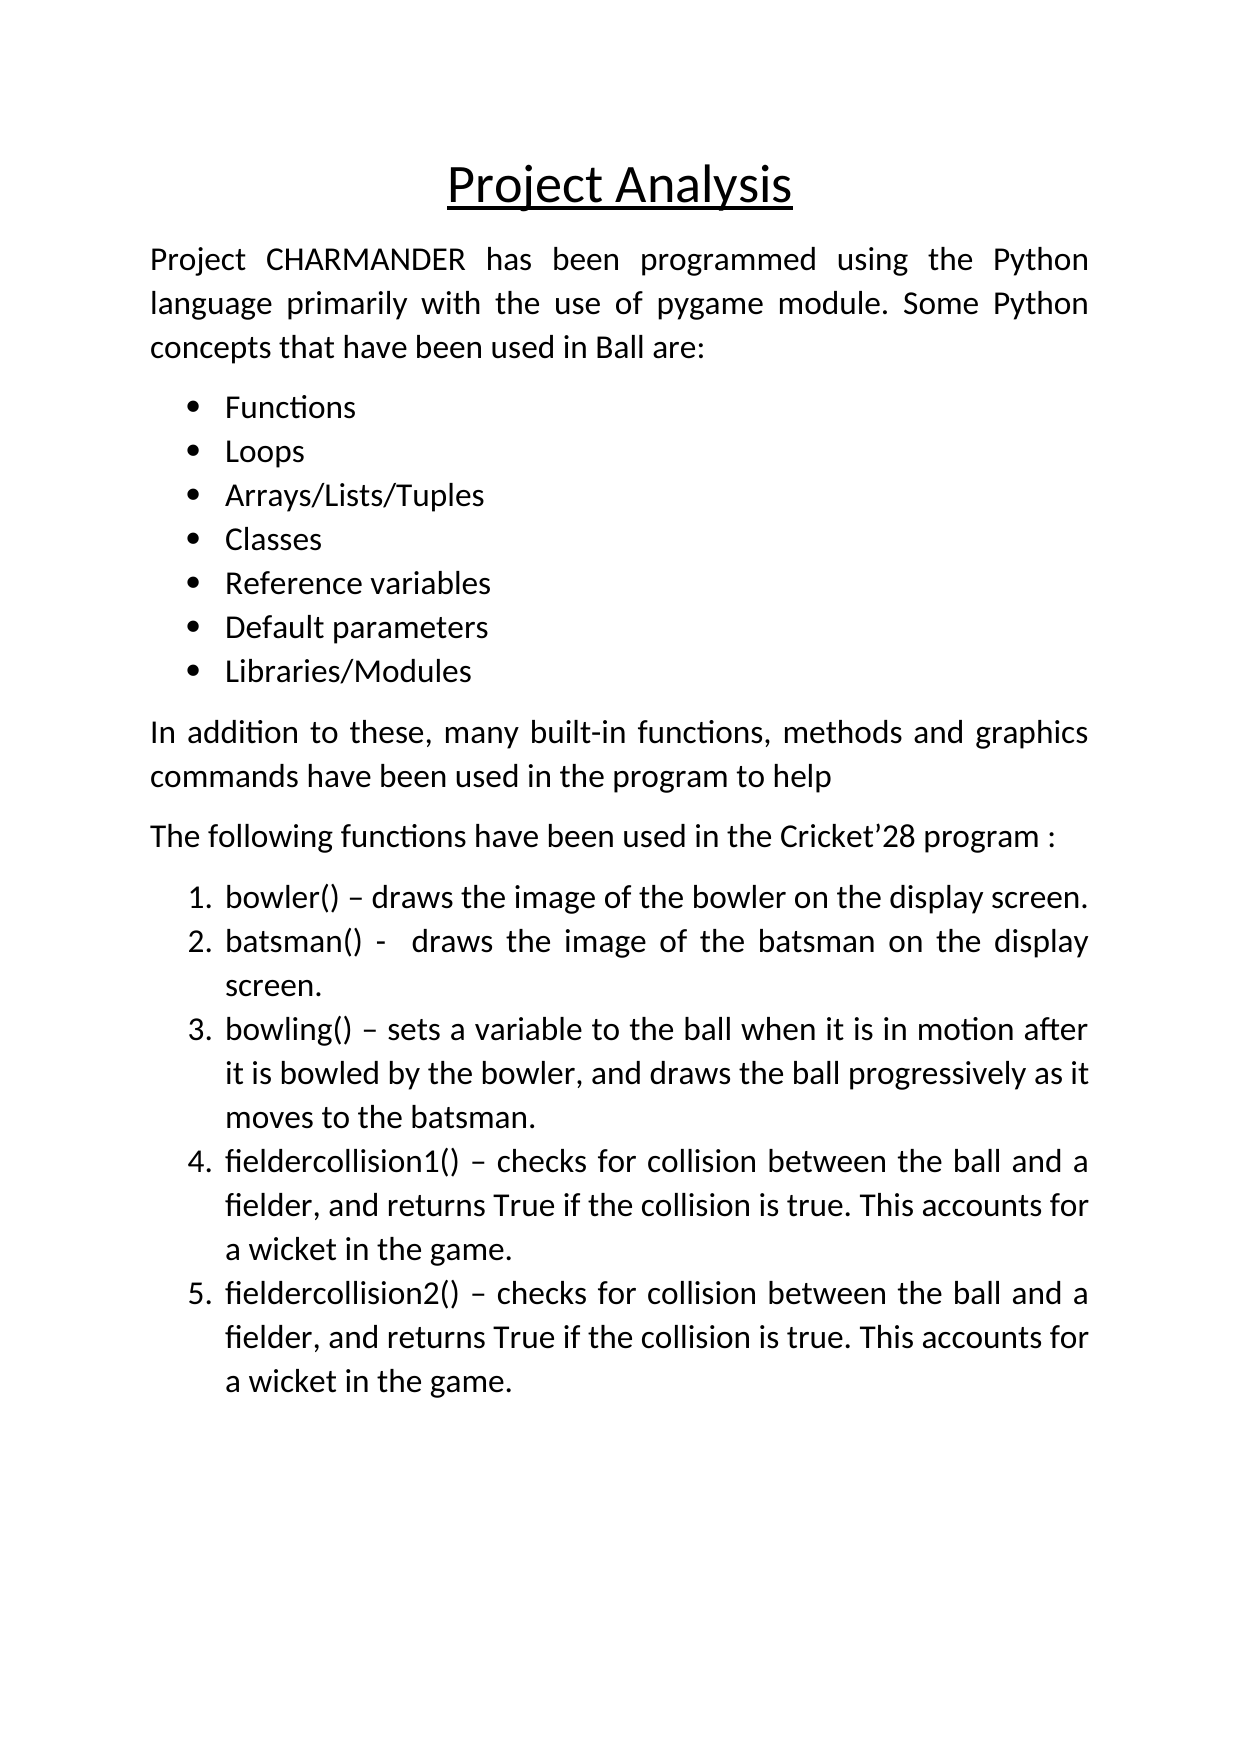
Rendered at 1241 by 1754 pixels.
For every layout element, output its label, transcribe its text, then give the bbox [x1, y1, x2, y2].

list bowling() – sets a variable to the ball when it is in motion after it is bowled by the bowler, and draws the ball progressively as it moves to the batsman. [187, 1008, 1090, 1137]
list fieldercollision1() – checks for collision between the ball and a fielder, and returns True if the collision is true. This accounts for a wicket in the game. [187, 1140, 1090, 1268]
list bowler() – draws the image of the bowler on the display screen. [187, 876, 1090, 917]
list Default parameters [187, 606, 1090, 647]
text In addition to these, many built-in functions, methods and graphics commands have been used in the program to help [150, 711, 1090, 796]
list Libraries/Modules [187, 650, 1090, 691]
text Project CHARMANDER has been programmed using the Python language primarily with the use of pygame module. Some Python concepts that have been used in Ball are: [150, 238, 1090, 367]
list batsman() - draws the image of the batsman on the display screen. [187, 920, 1090, 1005]
list fieldercollision2() – checks for collision between the ball and a fielder, and returns True if the collision is true. This accounts for a wicket in the game. [187, 1272, 1090, 1400]
list Classes [187, 518, 1090, 559]
text The following functions have been used in the Cricket’28 program : [150, 816, 1090, 856]
list Functions [187, 387, 1090, 427]
list Reference variables [187, 562, 1090, 603]
list Loops [187, 431, 1090, 471]
list Arrays/Lists/Tuples [187, 474, 1090, 515]
text Project Analysis [150, 150, 1090, 216]
